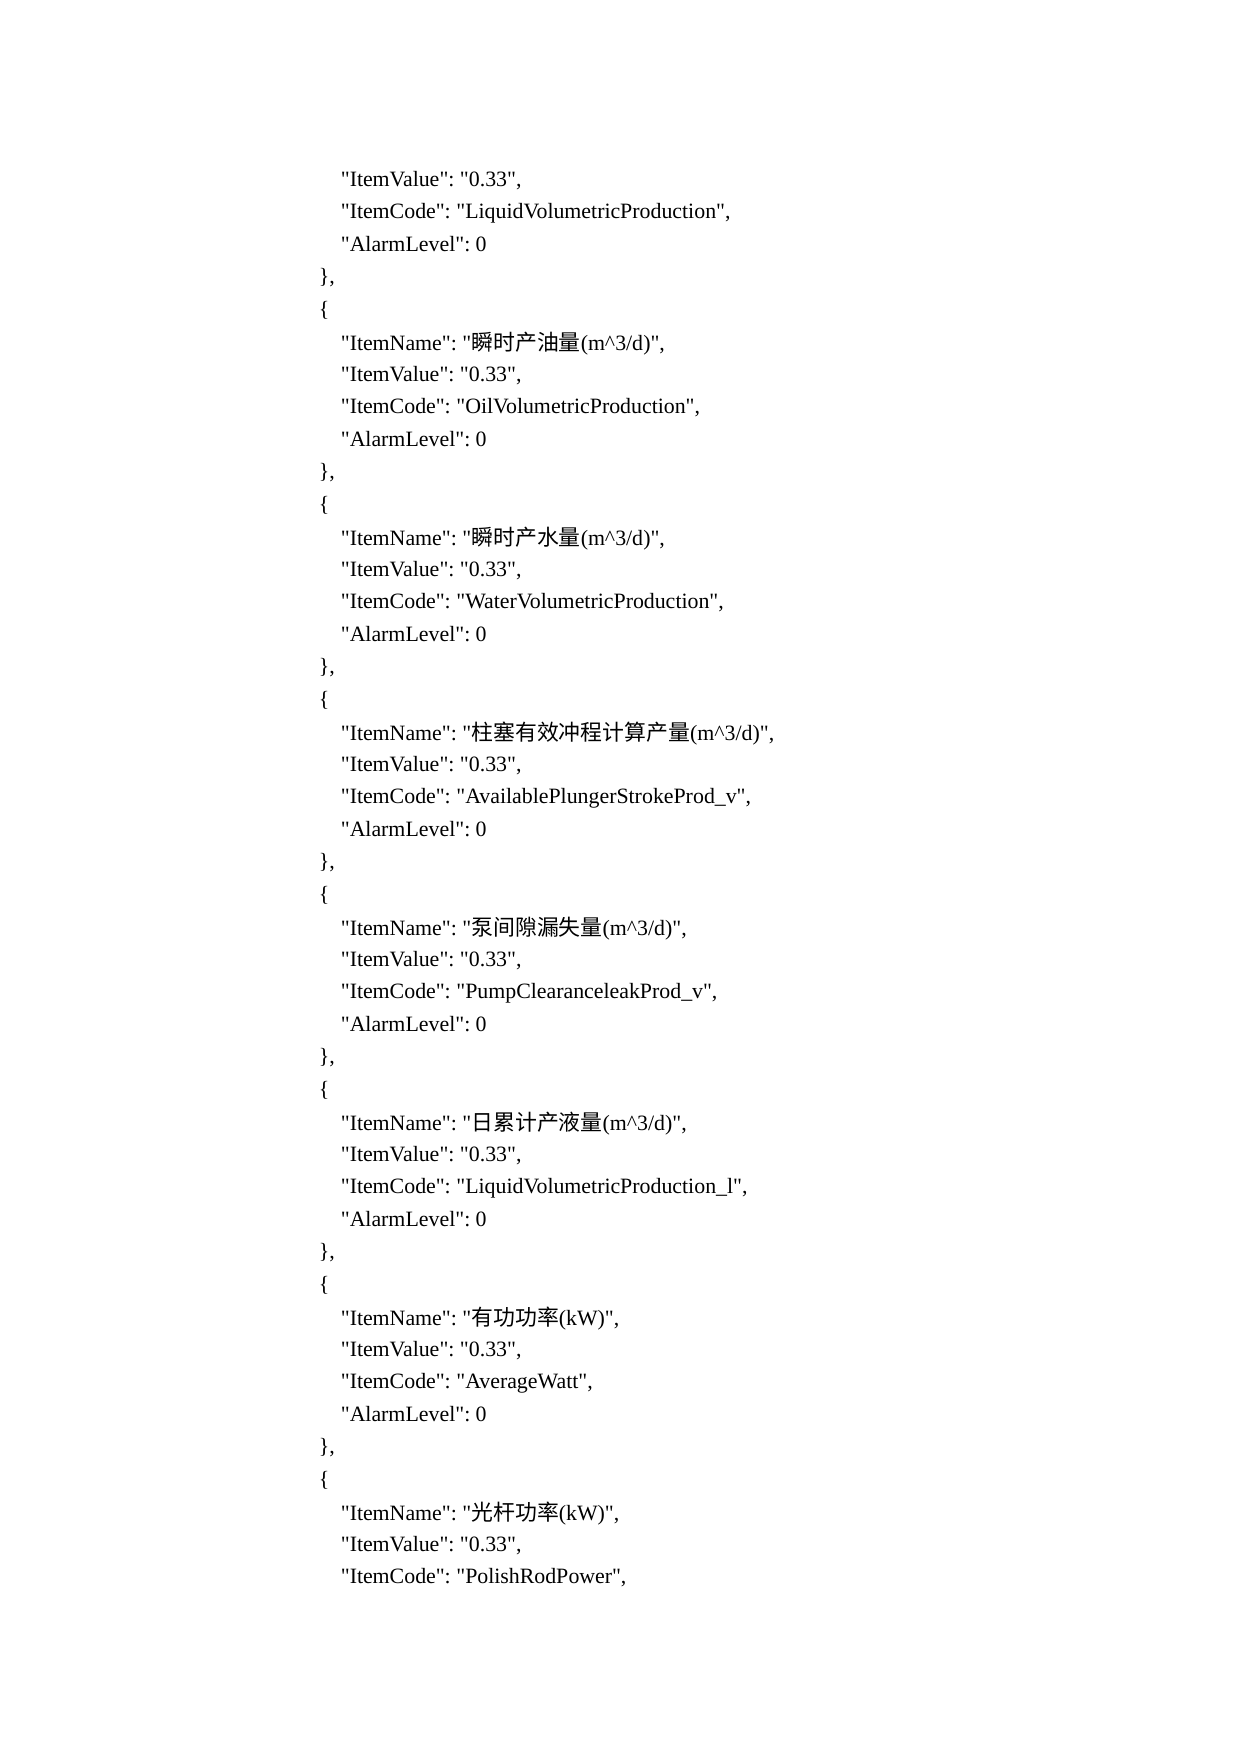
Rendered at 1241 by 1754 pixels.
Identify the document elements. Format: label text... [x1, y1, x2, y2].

text "ItemCode": "PumpClearanceleakProd_v", [187, 974, 1053, 1007]
text "AlarmLevel": 0 [187, 227, 1053, 259]
text { [187, 1072, 1053, 1104]
text "AlarmLevel": 0 [187, 1397, 1053, 1429]
text "ItemValue": "0.33", [187, 747, 1053, 779]
text { [187, 1462, 1053, 1494]
text { [187, 292, 1053, 324]
text }, [187, 844, 1053, 877]
text { [187, 487, 1053, 519]
text { [187, 682, 1053, 714]
text }, [187, 259, 1053, 292]
text "ItemValue": "0.33", [187, 1527, 1053, 1559]
text "ItemName": "泵间隙漏失量(m^3/d)", [187, 909, 1053, 942]
text "ItemCode": "WaterVolumetricProduction", [187, 584, 1053, 617]
text }, [187, 1429, 1053, 1462]
text "ItemValue": "0.33", [187, 162, 1053, 194]
text "ItemValue": "0.33", [187, 357, 1053, 389]
text "ItemCode": "LiquidVolumetricProduction", [187, 194, 1053, 227]
text "AlarmLevel": 0 [187, 422, 1053, 454]
text "AlarmLevel": 0 [187, 812, 1053, 844]
text "ItemName": "光杆功率(kW)", [187, 1494, 1053, 1527]
text "ItemCode": "OilVolumetricProduction", [187, 389, 1053, 422]
text "ItemName": "瞬时产油量(m^3/d)", [187, 324, 1053, 357]
text }, [187, 1234, 1053, 1267]
text "ItemName": "瞬时产水量(m^3/d)", [187, 519, 1053, 552]
text "AlarmLevel": 0 [187, 617, 1053, 649]
text "ItemCode": "AverageWatt", [187, 1364, 1053, 1397]
text "ItemCode": "PolishRodPower", [187, 1559, 1053, 1592]
text }, [187, 649, 1053, 682]
text "AlarmLevel": 0 [187, 1202, 1053, 1234]
text }, [187, 1039, 1053, 1072]
text "ItemCode": "LiquidVolumetricProduction_l", [187, 1169, 1053, 1202]
text { [187, 1267, 1053, 1299]
text { [187, 877, 1053, 909]
text "AlarmLevel": 0 [187, 1007, 1053, 1039]
text "ItemName": "日累计产液量(m^3/d)", [187, 1104, 1053, 1137]
text "ItemValue": "0.33", [187, 942, 1053, 974]
text }, [187, 454, 1053, 487]
text "ItemCode": "AvailablePlungerStrokeProd_v", [187, 779, 1053, 812]
text "ItemValue": "0.33", [187, 1137, 1053, 1169]
text "ItemName": "柱塞有效冲程计算产量(m^3/d)", [187, 714, 1053, 747]
text "ItemValue": "0.33", [187, 552, 1053, 584]
text "ItemValue": "0.33", [187, 1332, 1053, 1364]
text "ItemName": "有功功率(kW)", [187, 1299, 1053, 1332]
